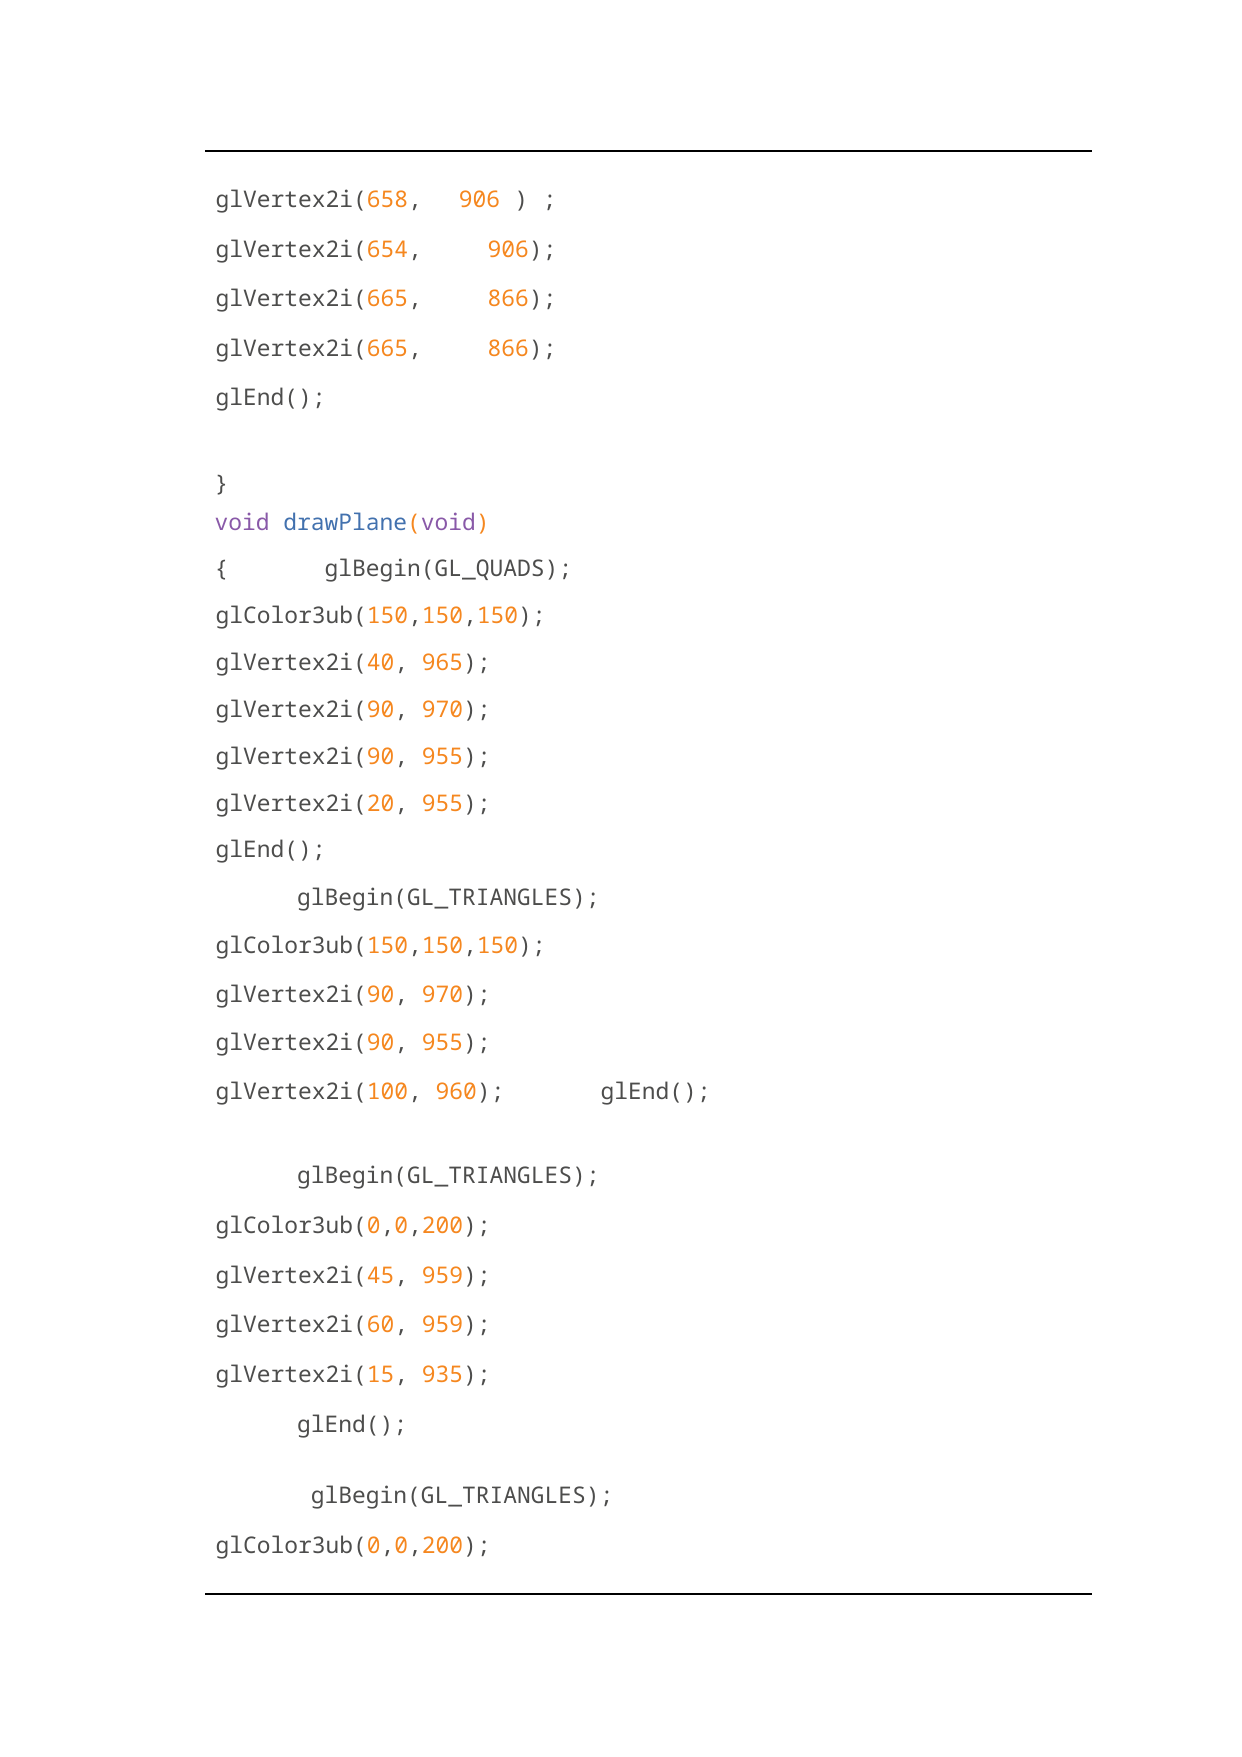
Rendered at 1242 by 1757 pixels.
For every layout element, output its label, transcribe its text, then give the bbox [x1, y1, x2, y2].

text glEnd(); [214, 1408, 783, 1439]
text void​ ​drawPlane​(​void​) [214, 506, 1073, 538]
text glBegin(GL_TRIANGLES); glColor3ub(​150​,​150​,​150​); glVertex2i(​90​, ​970​); glVertex2i(​90​, ​955​); glVertex2i(​100​, ​960​); glEnd(); [214, 881, 732, 1106]
text glBegin(GL_TRIANGLES); glColor3ub(​0​,​0​,​200​); glVertex2i(​45​, ​959​); glVertex2i(​60​, ​959​); glVertex2i(​15​, ​935​); [214, 1159, 732, 1389]
text { glBegin(GL_QUADS); glColor3ub(​150​,​150​,​150​); glVertex2i(​40​, ​965​); glVertex2i(​90​, ​970​); glVertex2i(​90​, ​955​); glVertex2i(​20​, ​955​); glEnd(); [214, 552, 594, 865]
text } [214, 467, 241, 498]
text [214, 1479, 657, 1561]
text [214, 183, 556, 412]
